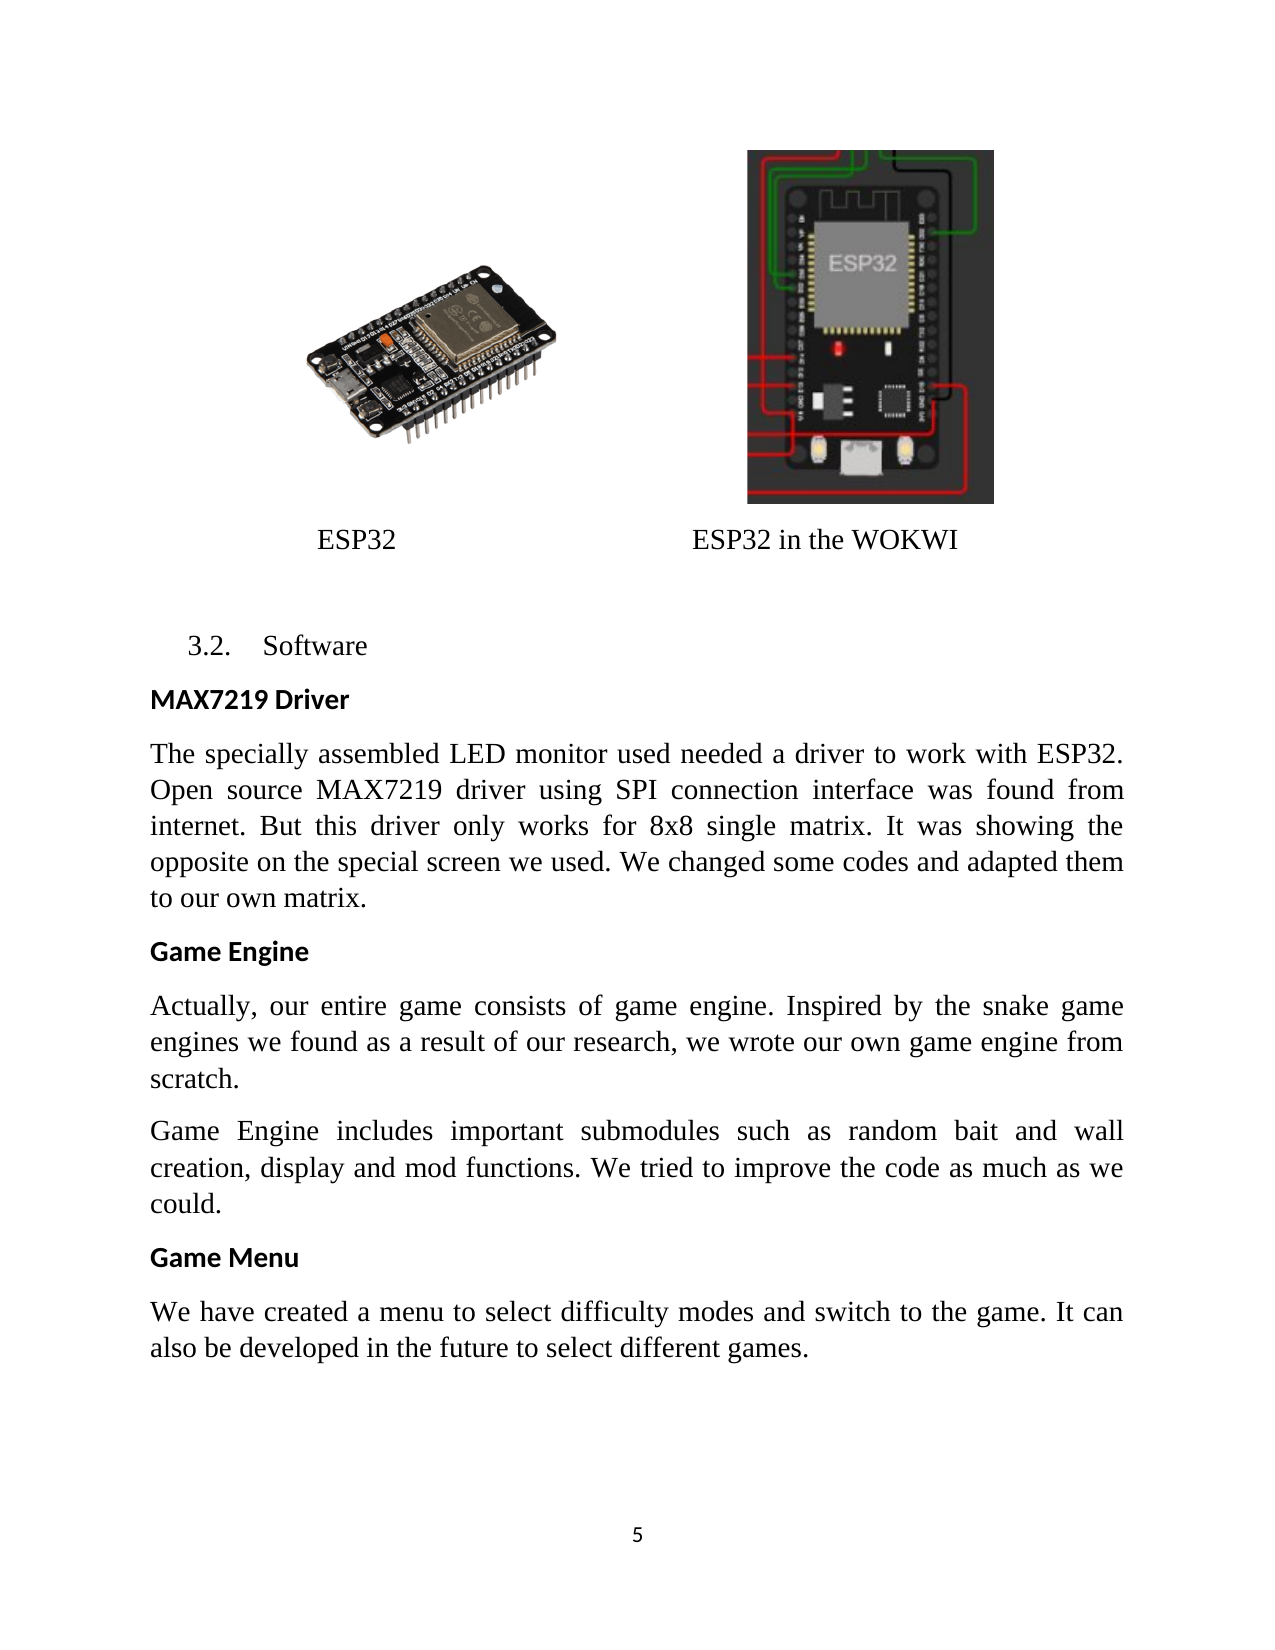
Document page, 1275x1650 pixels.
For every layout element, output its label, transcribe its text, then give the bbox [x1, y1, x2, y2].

text The specially assembled LED monitor used needed a driver to work with ESP32. Open source MAX7219 driver using SPI connection interface was found from internet. But this driver only works for 8x8 single matrix. It was showing the opposite on the special screen we used. We changed some codes and adapted them to our own matrix. [150, 736, 1125, 914]
text Game Menu [150, 1239, 1125, 1274]
text We have created a menu to select difficulty modes and switch to the game. It can also be developed in the future to select different games. [150, 1294, 1125, 1363]
picture [281, 204, 580, 504]
subtitle Software [187, 628, 1125, 662]
picture [747, 150, 994, 504]
text Game Engine includes important submodules such as random bait and wall creation, display and mod functions. We tried to improve the code as much as we could. [150, 1113, 1125, 1219]
text ESP32 ESP32 in the WOKWI [150, 522, 1125, 556]
text Game Engine [150, 933, 1125, 969]
text MAX7219 Driver [150, 681, 1125, 716]
text Actually, our entire game consists of game engine. Inspired by the snake game engines we found as a result of our research, we wrote our own game engine from scratch. [150, 988, 1125, 1094]
